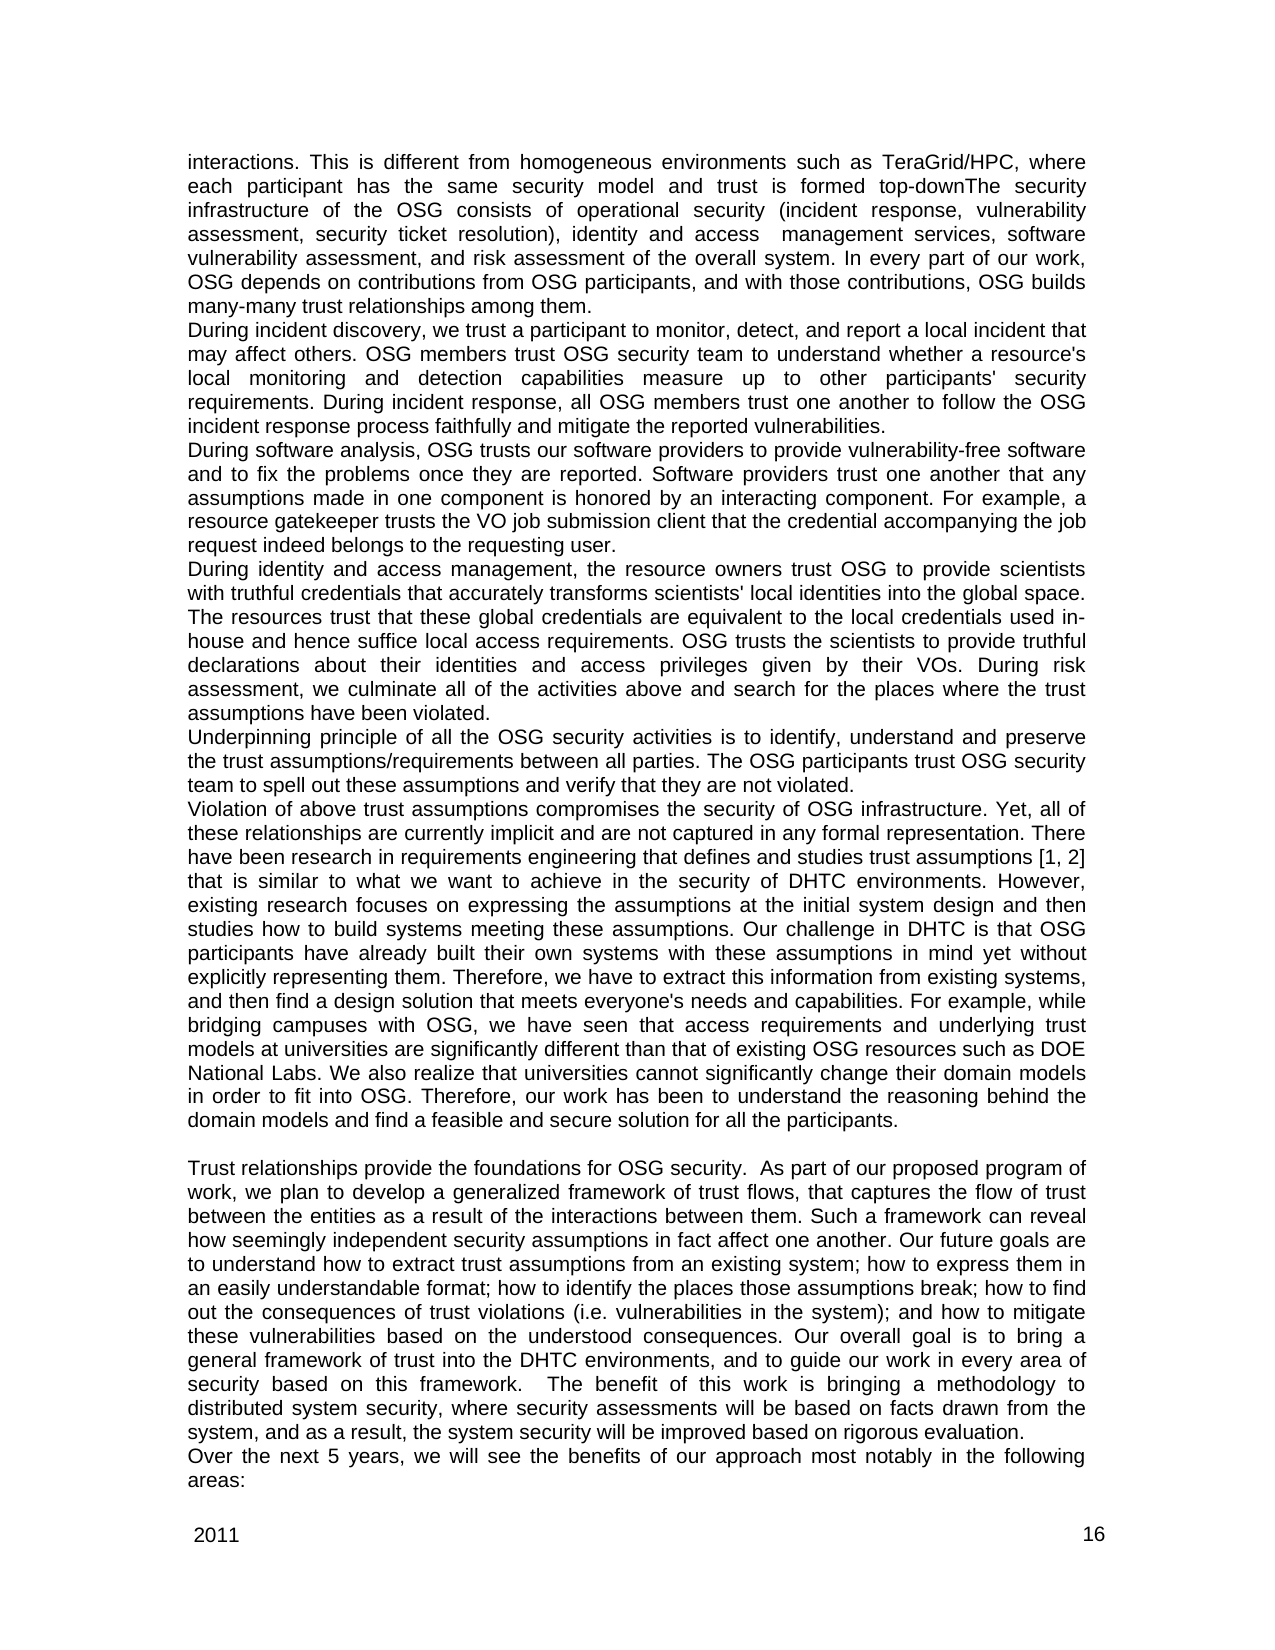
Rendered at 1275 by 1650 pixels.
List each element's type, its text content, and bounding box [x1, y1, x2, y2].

text Over the next 5 years, we will see the benefits of our approach most notably in the following areas: [187, 1444, 1087, 1492]
text During software analysis, OSG trusts our software providers to provide vulnerability-free software and to fix the problems once they are reported. Software providers trust one another that any assumptions made in one component is honored by an interacting component. For example, a resource gatekeeper trusts the VO job submission client that the credential accompanying the job request indeed belongs to the requesting user. [187, 437, 1087, 557]
text During identity and access management, the resource owners trust OSG to provide scientists with truthful credentials that accurately transforms scientists' local identities into the global space. The resources trust that these global credentials are equivalent to the local credentials used in-house and hence suffice local access requirements. OSG trusts the scientists to provide truthful declarations about their identities and access privileges given by their VOs. During risk assessment, we culminate all of the activities above and search for the places where the trust assumptions have been violated. [187, 557, 1087, 725]
text Violation of above trust assumptions compromises the security of OSG infrastructure. Yet, all of these relationships are currently implicit and are not captured in any formal representation. There have been research in requirements engineering that defines and studies trust assumptions [1, 2] that is similar to what we want to achieve in the security of DHTC environments. However, existing research focuses on expressing the assumptions at the initial system design and then studies how to build systems meeting these assumptions. Our challenge in DHTC is that OSG participants have already built their own systems with these assumptions in mind yet without explicitly representing them. Therefore, we have to extract this information from existing systems, and then find a design solution that meets everyone's needs and capabilities. For example, while bridging campuses with OSG, we have seen that access requirements and underlying trust models at universities are significantly different than that of existing OSG resources such as DOE National Labs. We also realize that universities cannot significantly change their domain models in order to fit into OSG. Therefore, our work has been to understand the reasoning behind the domain models and find a feasible and secure solution for all the participants. [187, 797, 1087, 1132]
text Underpinning principle of all the OSG security activities is to identify, understand and preserve the trust assumptions/requirements between all parties. The OSG participants trust OSG security team to spell out these assumptions and verify that they are not violated. [187, 725, 1087, 797]
text During incident discovery, we trust a participant to monitor, detect, and report a local incident that may affect others. OSG members trust OSG security team to understand whether a resource's local monitoring and detection capabilities measure up to other participants' security requirements. During incident response, all OSG members trust one another to follow the OSG incident response process faithfully and mitigate the reported vulnerabilities. [187, 318, 1087, 437]
text Trust relationships provide the foundations for OSG security. As part of our proposed program of work, we plan to develop a generalized framework of trust flows, that captures the flow of trust between the entities as a result of the interactions between them. Such a framework can reveal how seemingly independent security assumptions in fact affect one another. Our future goals are to understand how to extract trust assumptions from an existing system; how to express them in an easily understandable format; how to identify the places those assumptions break; how to find out the consequences of trust violations (i.e. vulnerabilities in the system); and how to mitigate these vulnerabilities based on the understood consequences. Our overall goal is to bring a general framework of trust into the DHTC environments, and to guide our work in every area of security based on this framework. The benefit of this work is bringing a methodology to distributed system security, where security assessments will be based on facts drawn from the system, and as a result, the system security will be improved based on rigorous evaluation. [187, 1156, 1087, 1444]
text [187, 150, 1087, 318]
